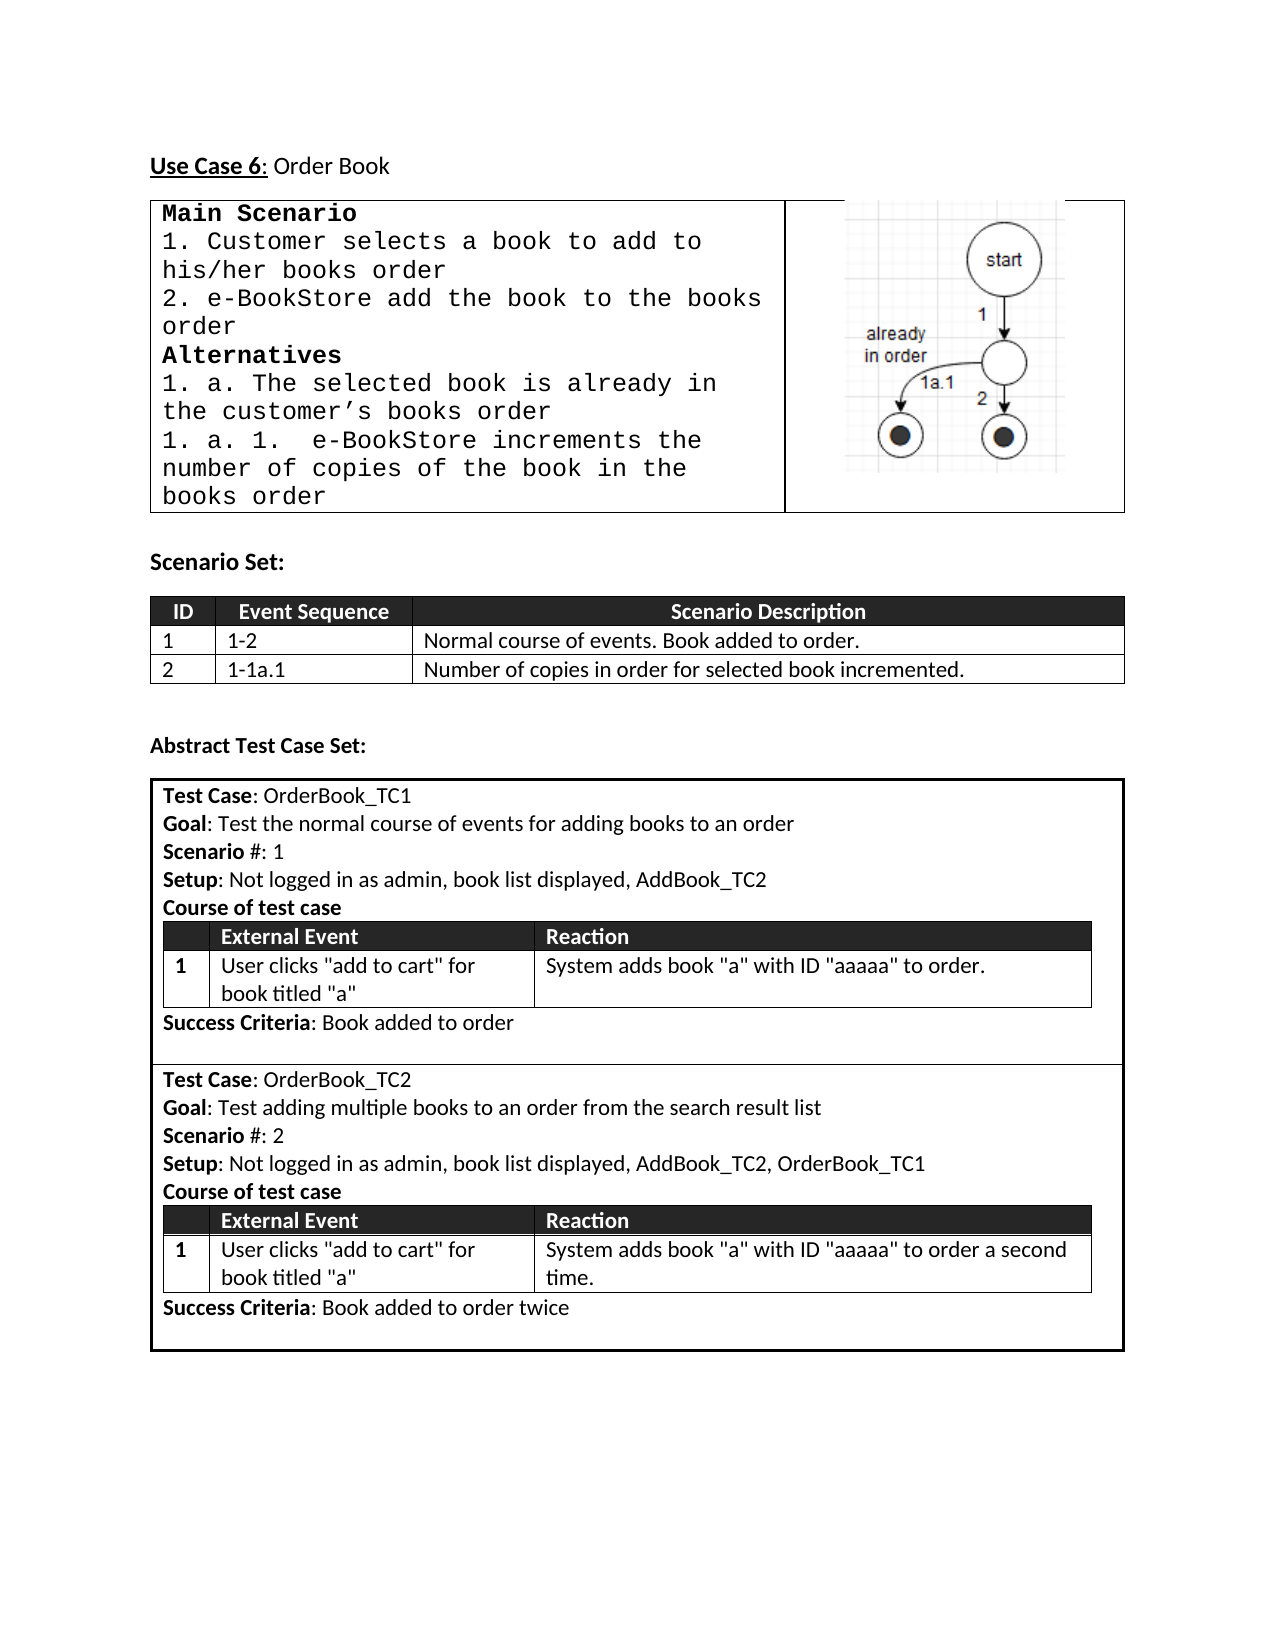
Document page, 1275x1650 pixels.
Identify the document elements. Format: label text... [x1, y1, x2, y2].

picture [844, 200, 1065, 473]
table_cell 2 [151, 655, 215, 683]
text Use Case 6: Order Book [150, 150, 1125, 181]
table_cell Test Case: OrderBook_TC2 Goal: Test adding multiple books to an order from the search result list Scenario #: 2 Setup: Not logged in as admin, book list displayed, AddBook_TC2, OrderBook_TC1 Course of test case Success Criteria: Book added to order twice [153, 1065, 1122, 1349]
table_header Test Case: OrderBook_TC1 Goal: Test the normal course of events for adding books to an order Scenario #: 1 Setup: Not logged in as admin, book list displayed, AddBook_TC2 Course of test case Success Criteria: Book added to order [153, 781, 1122, 1064]
table_cell Normal course of events. Book added to order. [413, 626, 1124, 654]
text Scenario Set: [150, 513, 1125, 577]
table_cell 1-1a.1 [216, 655, 412, 683]
table_header [786, 201, 1124, 512]
table_cell 1 [151, 626, 215, 654]
table_cell 1-2 [216, 626, 412, 654]
table_header ID [151, 597, 215, 625]
table_header Main Scenario 1. Customer selects a book to add to his/her books order 2. e-BookStore add the book to the books order Alternatives 1. a. The selected book is already in the customer’s books order 1. a. 1. e-BookStore increments the number of copies of the book in the books order [151, 201, 784, 512]
text Abstract Test Case Set: [150, 731, 1125, 759]
table_cell Number of copies in order for selected book incremented. [413, 655, 1124, 683]
table_header Scenario Description [413, 597, 1124, 625]
table_header Event Sequence [216, 597, 412, 625]
